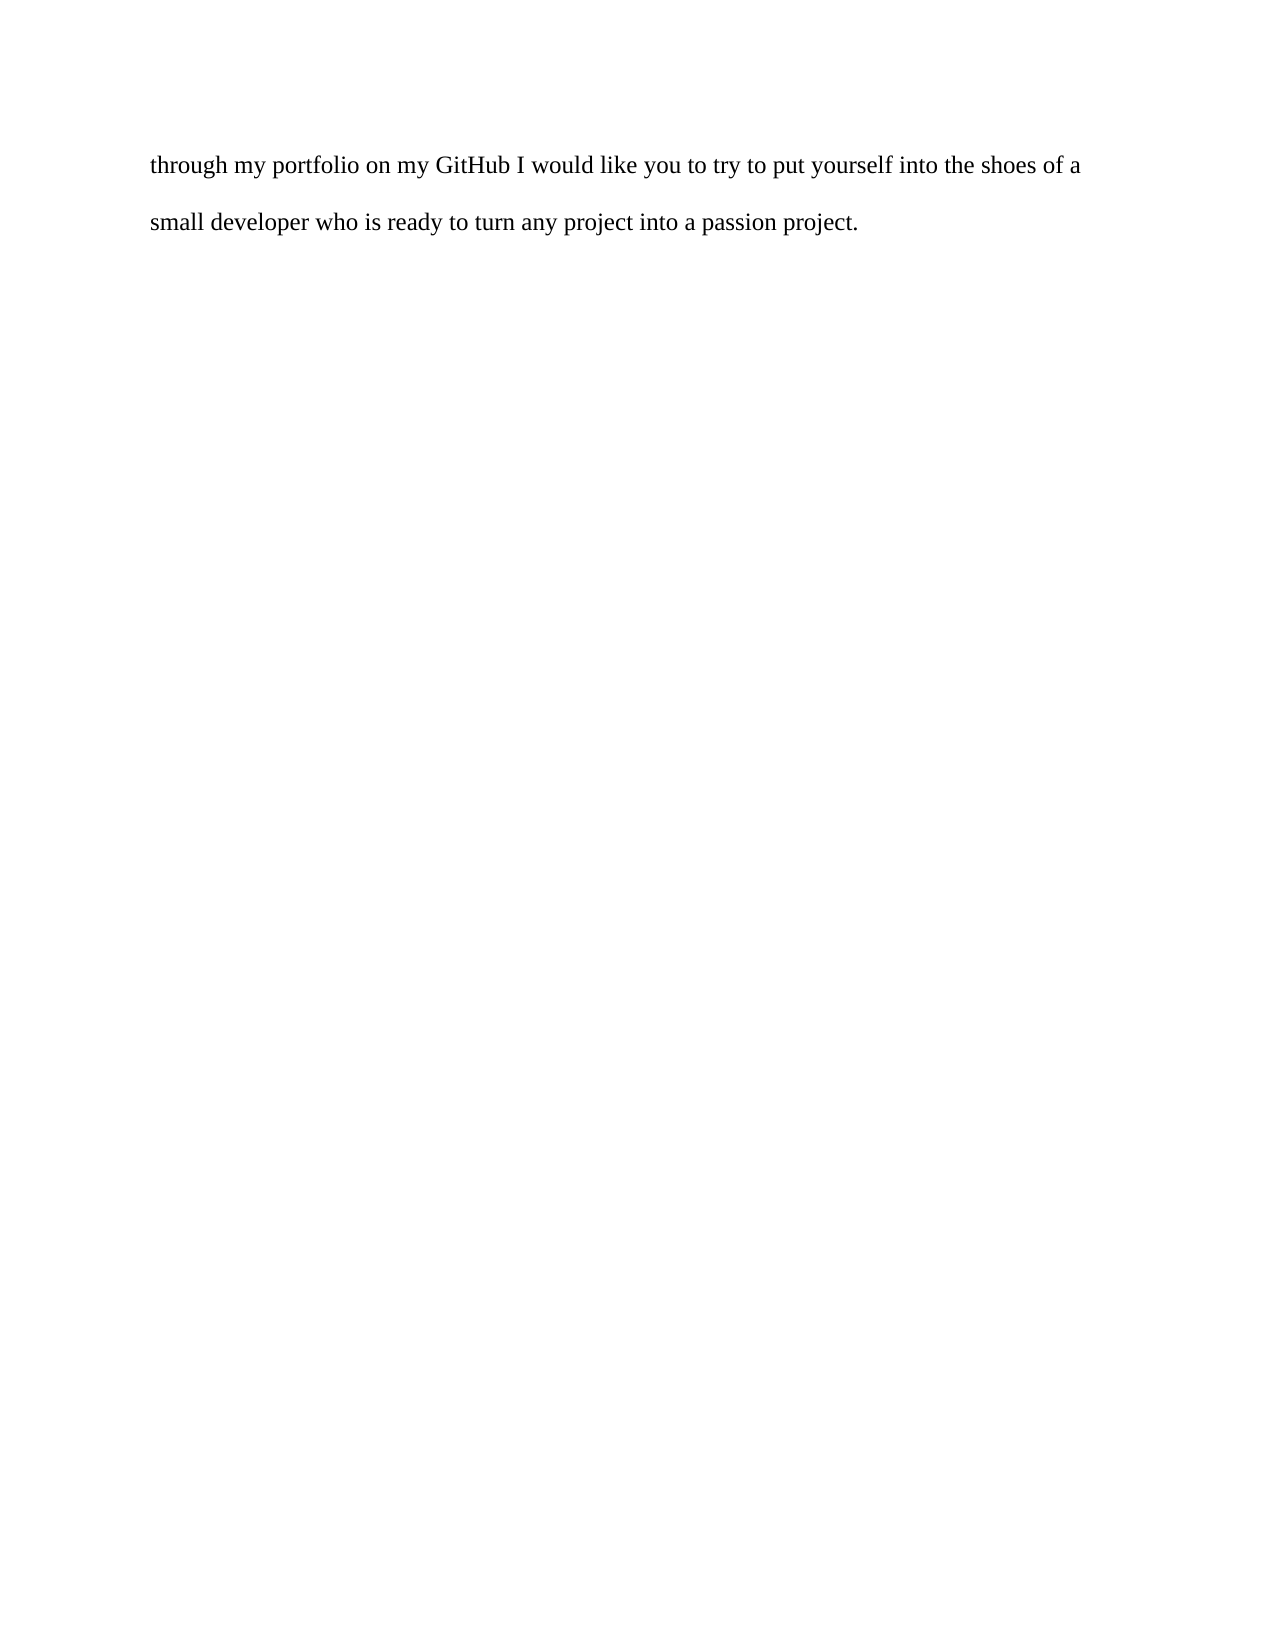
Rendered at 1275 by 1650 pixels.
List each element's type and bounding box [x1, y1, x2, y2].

text [150, 150, 1125, 236]
